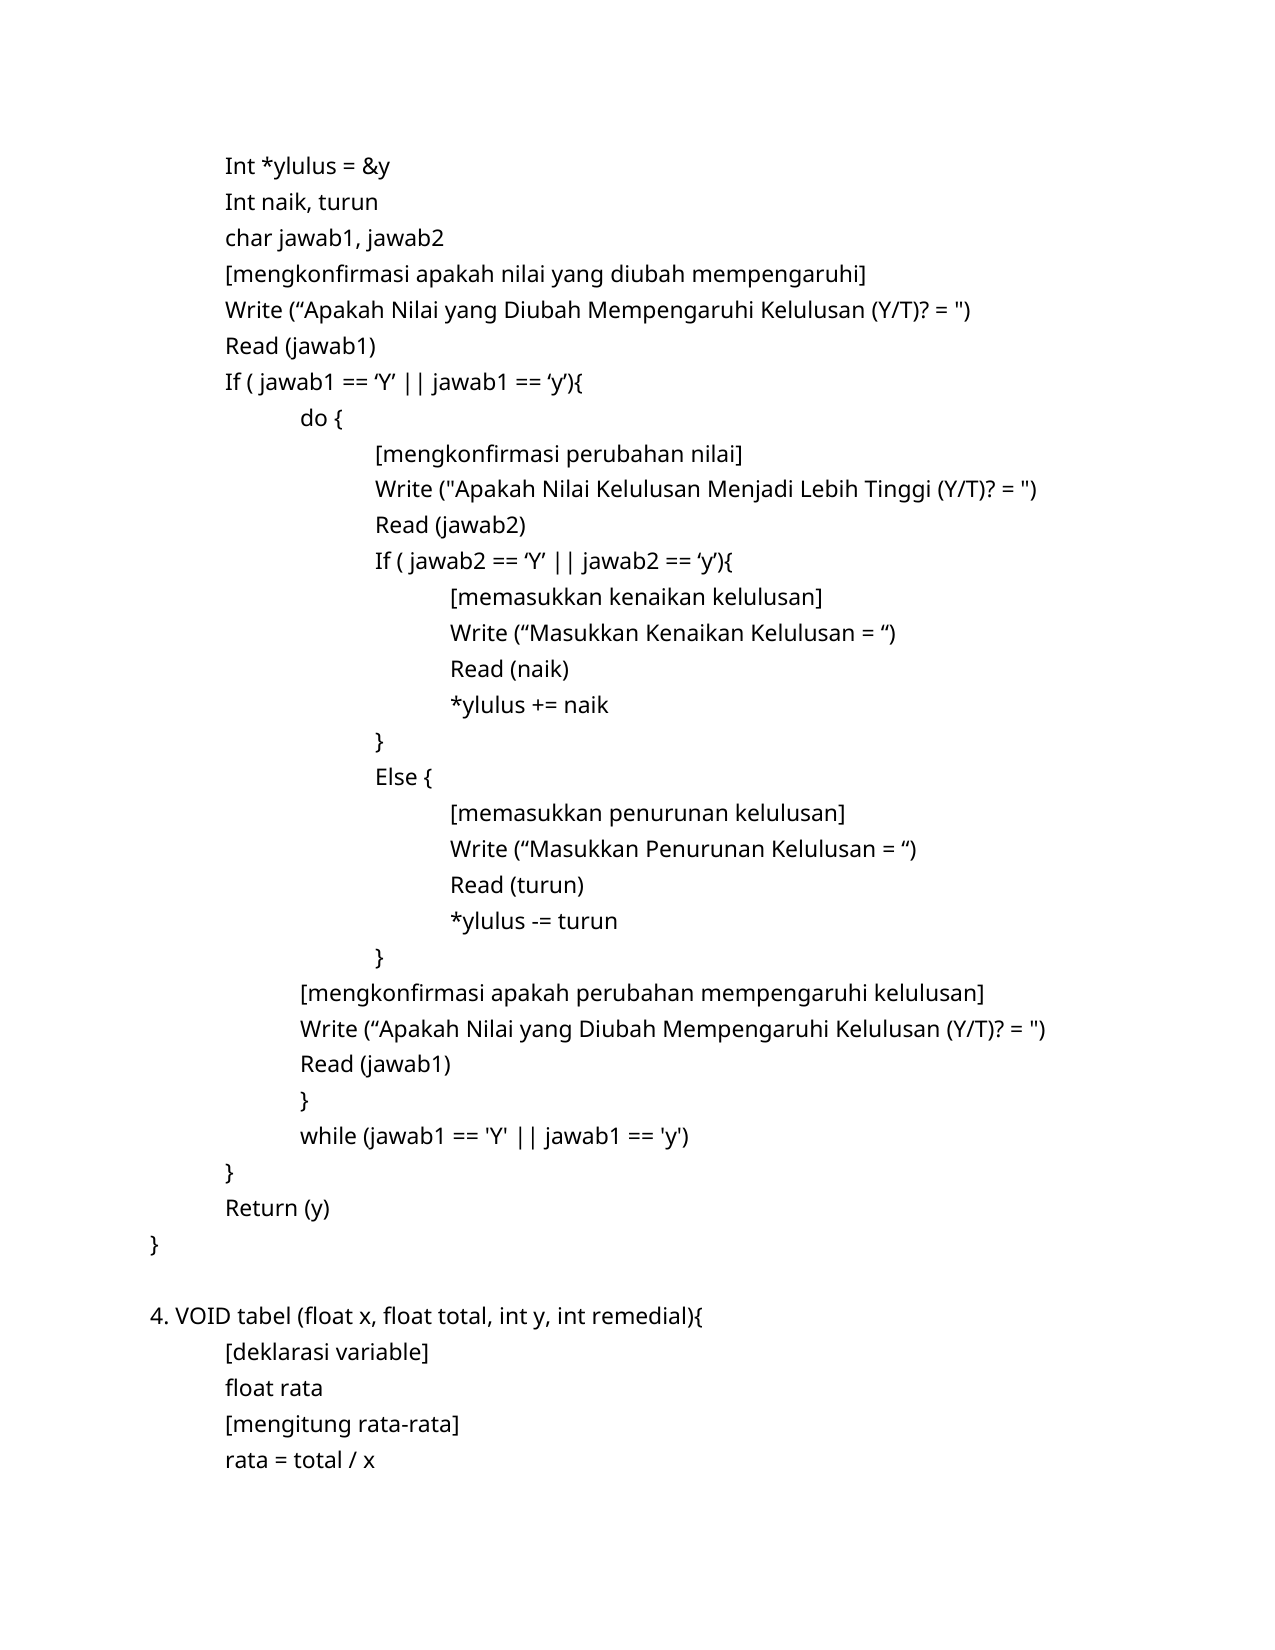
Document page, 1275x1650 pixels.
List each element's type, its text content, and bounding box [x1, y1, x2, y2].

text [mengitung rata-rata] [150, 1408, 1125, 1439]
text Write ("Apakah Nilai Kelulusan Menjadi Lebih Tinggi (Y/T)? = ") [150, 473, 1125, 505]
text Read (jawab1) [150, 330, 1125, 361]
text Return (y) [150, 1192, 1125, 1223]
text } [150, 941, 1125, 972]
text Read (turun) [150, 869, 1125, 900]
text [mengkonfirmasi perubahan nilai] [150, 437, 1125, 469]
text Int *ylulus = &y [150, 150, 1125, 181]
text rata = total / x [150, 1444, 1125, 1475]
text Write (“Apakah Nilai yang Diubah Mempengaruhi Kelulusan (Y/T)? = ") [225, 294, 1125, 325]
text } [150, 1228, 1125, 1259]
text Read (jawab2) [150, 509, 1125, 541]
text 4. VOID tabel (float x, float total, int y, int remedial){ [150, 1300, 1125, 1331]
text Else { [150, 761, 1125, 792]
text } [150, 725, 1125, 756]
text [mengkonfirmasi apakah perubahan mempengaruhi kelulusan] [150, 977, 1125, 1008]
text [memasukkan penurunan kelulusan] [150, 797, 1125, 828]
text char jawab1, jawab2 [150, 222, 1125, 253]
text while (jawab1 == 'Y' || jawab1 == 'y') [225, 1120, 1125, 1152]
text If ( jawab1 == ‘Y’ || jawab1 == ‘y’){ [150, 366, 1125, 397]
text [deklarasi variable] [150, 1336, 1125, 1367]
text Write (“Apakah Nilai yang Diubah Mempengaruhi Kelulusan (Y/T)? = ") [150, 1012, 1125, 1044]
text [mengkonfirmasi apakah nilai yang diubah mempengaruhi] [150, 258, 1125, 289]
text do { [150, 402, 1125, 433]
text Read (jawab1) [150, 1048, 1125, 1080]
text Write (“Masukkan Kenaikan Kelulusan = “) [150, 617, 1125, 648]
text Write (“Masukkan Penurunan Kelulusan = “) [150, 833, 1125, 864]
text Int naik, turun [150, 186, 1125, 217]
text float rata [150, 1372, 1125, 1403]
text [memasukkan kenaikan kelulusan] [150, 581, 1125, 612]
text } [150, 1084, 1125, 1116]
text *ylulus -= turun [150, 905, 1125, 936]
text Read (naik) [150, 653, 1125, 684]
text If ( jawab2 == ‘Y’ || jawab2 == ‘y’){ [150, 545, 1125, 577]
text } [150, 1156, 1125, 1187]
text *ylulus += naik [150, 689, 1125, 720]
